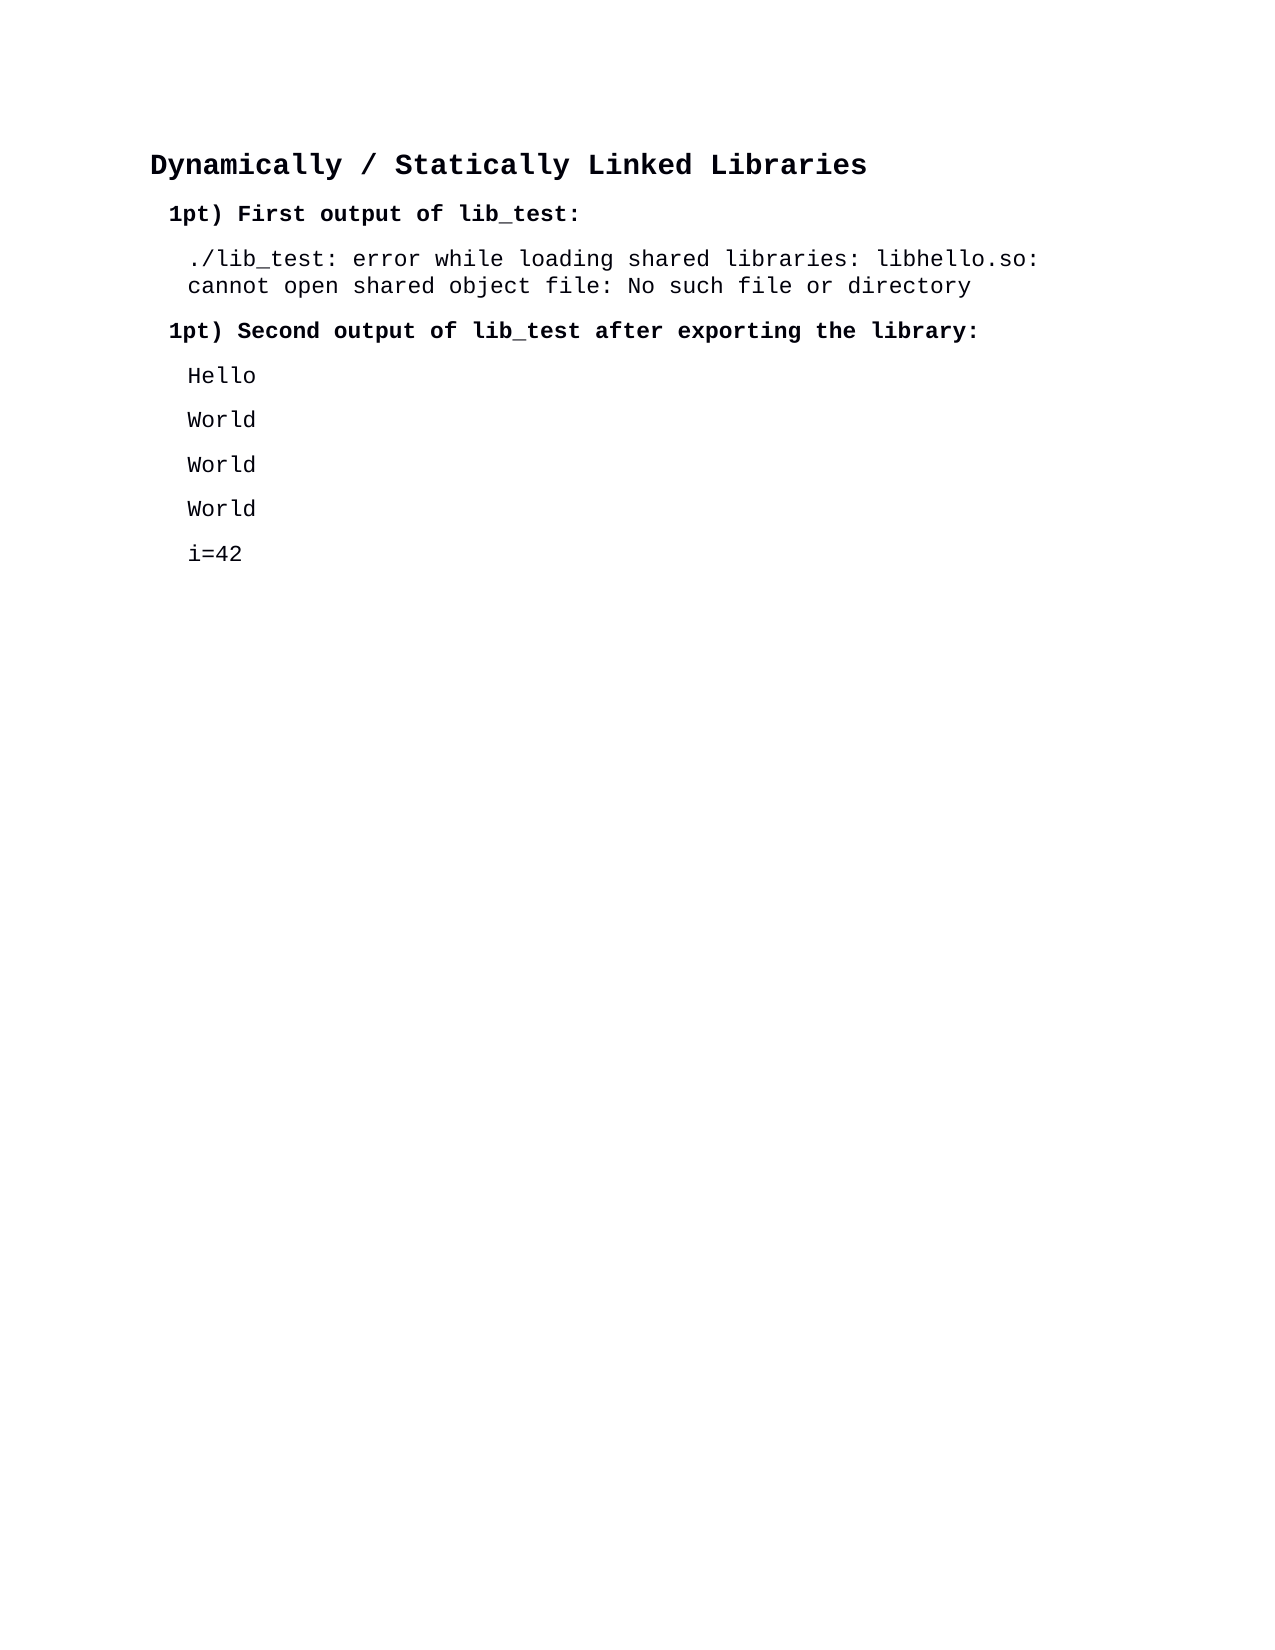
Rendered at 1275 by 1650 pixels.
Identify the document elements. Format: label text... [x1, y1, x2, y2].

text 1pt) First output of lib_test: [169, 202, 1125, 228]
text World [187, 408, 1125, 434]
text World [187, 453, 1125, 479]
text 1pt) Second output of lib_test after exporting the library: [169, 319, 1125, 345]
text ./lib_test: error while loading shared libraries: libhello.so: cannot open shared object file: No such file or directory [187, 247, 1125, 301]
text Dynamically / Statically Linked Libraries [150, 150, 1125, 183]
text World [187, 498, 1125, 524]
text i=42 [187, 542, 1125, 568]
text Hello [187, 364, 1125, 390]
